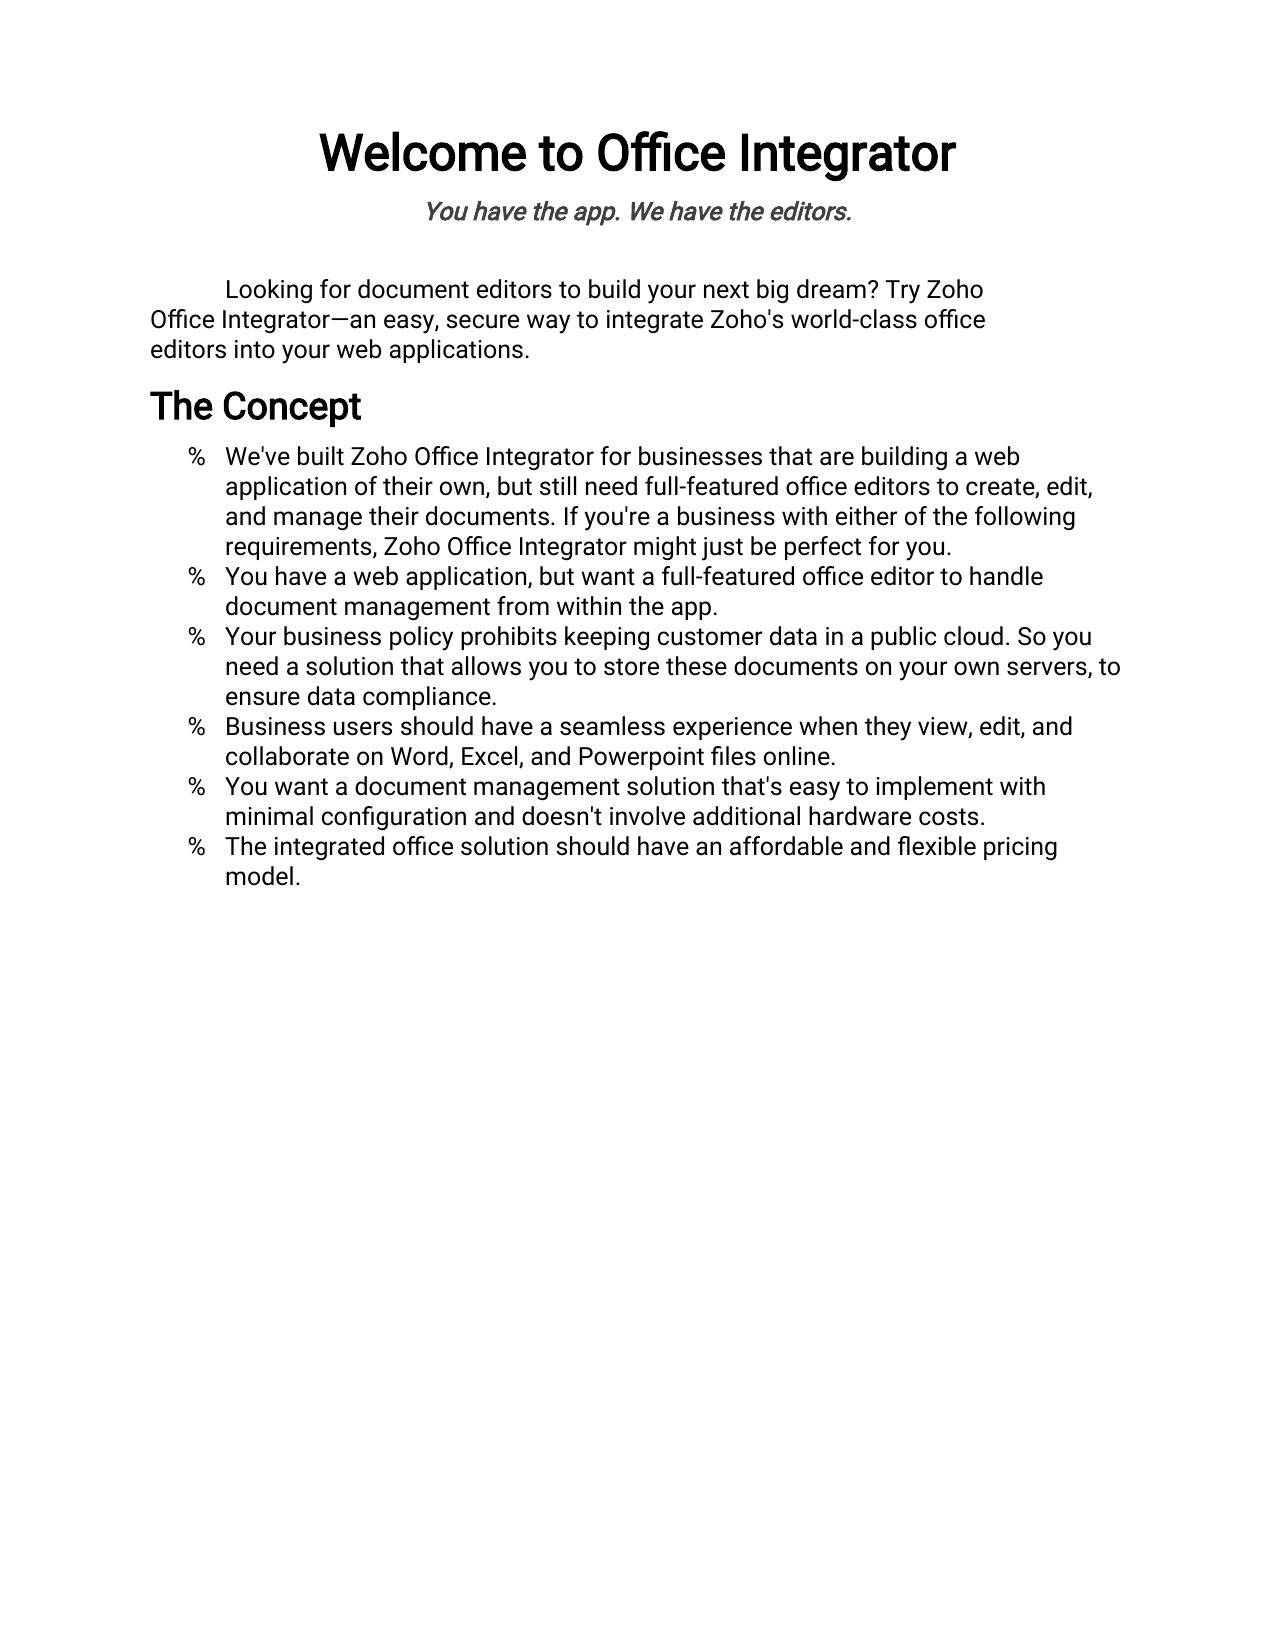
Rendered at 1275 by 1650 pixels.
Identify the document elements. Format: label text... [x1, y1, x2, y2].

text Looking for document editors to build your next big dream? Try Zoho Office Integrator—an easy, secure way to integrate Zoho's world-class office editors into your web applications. [150, 275, 1025, 365]
list You have a web application, but want a full-featured office editor to handle document management from within the app. [187, 562, 1125, 622]
subtitle Welcome to Office Integrator [847, 150, 1125, 175]
subtitle The Concept [150, 395, 1125, 425]
list You want a document management solution that's easy to implement with minimal configuration and doesn't involve additional hardware costs. [187, 772, 1125, 832]
list The integrated office solution should have an affordable and flexible pricing model. [187, 832, 1125, 892]
subtitle Welcome to Office Integrator [150, 150, 841, 175]
list Your business policy prohibits keeping customer data in a public cloud. So you need a solution that allows you to store these documents on your own servers, to ensure data compliance. [187, 622, 1125, 712]
list Business users should have a seamless experience when they view, edit, and collaborate on Word, Excel, and Powerpoint files online. [187, 712, 1125, 772]
subtitle You have the app. We have the editors. [150, 200, 1125, 225]
list We've built Zoho Office Integrator for businesses that are building a web application of their own, but still need full-featured office editors to create, edit, and manage their documents. If you're a business with either of the following requirements, Zoho Office Integrator might just be perfect for you. [187, 442, 1125, 562]
